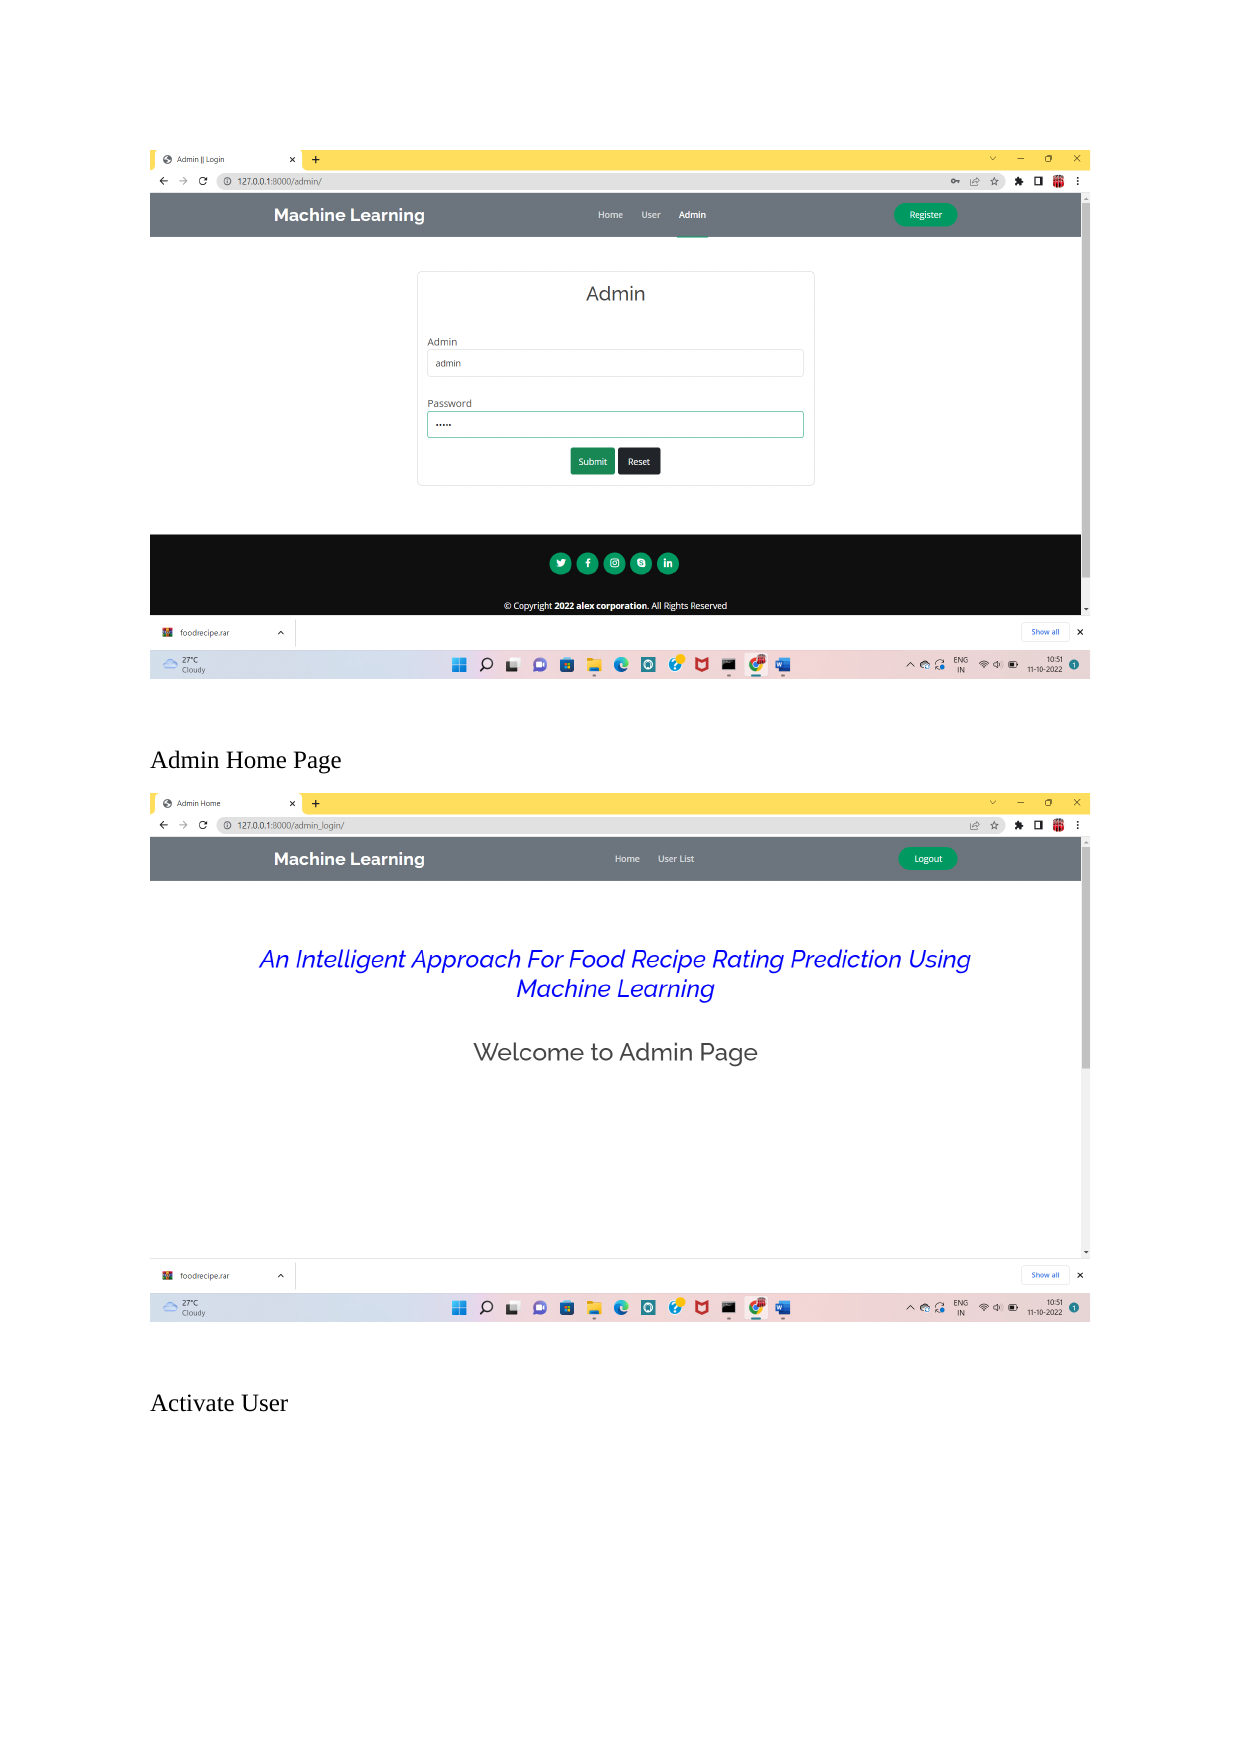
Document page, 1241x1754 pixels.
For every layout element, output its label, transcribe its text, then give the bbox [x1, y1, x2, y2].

picture [150, 150, 1091, 679]
picture [150, 793, 1091, 1322]
text Admin Home Page [150, 745, 1090, 774]
text Activate User [150, 1388, 1090, 1417]
